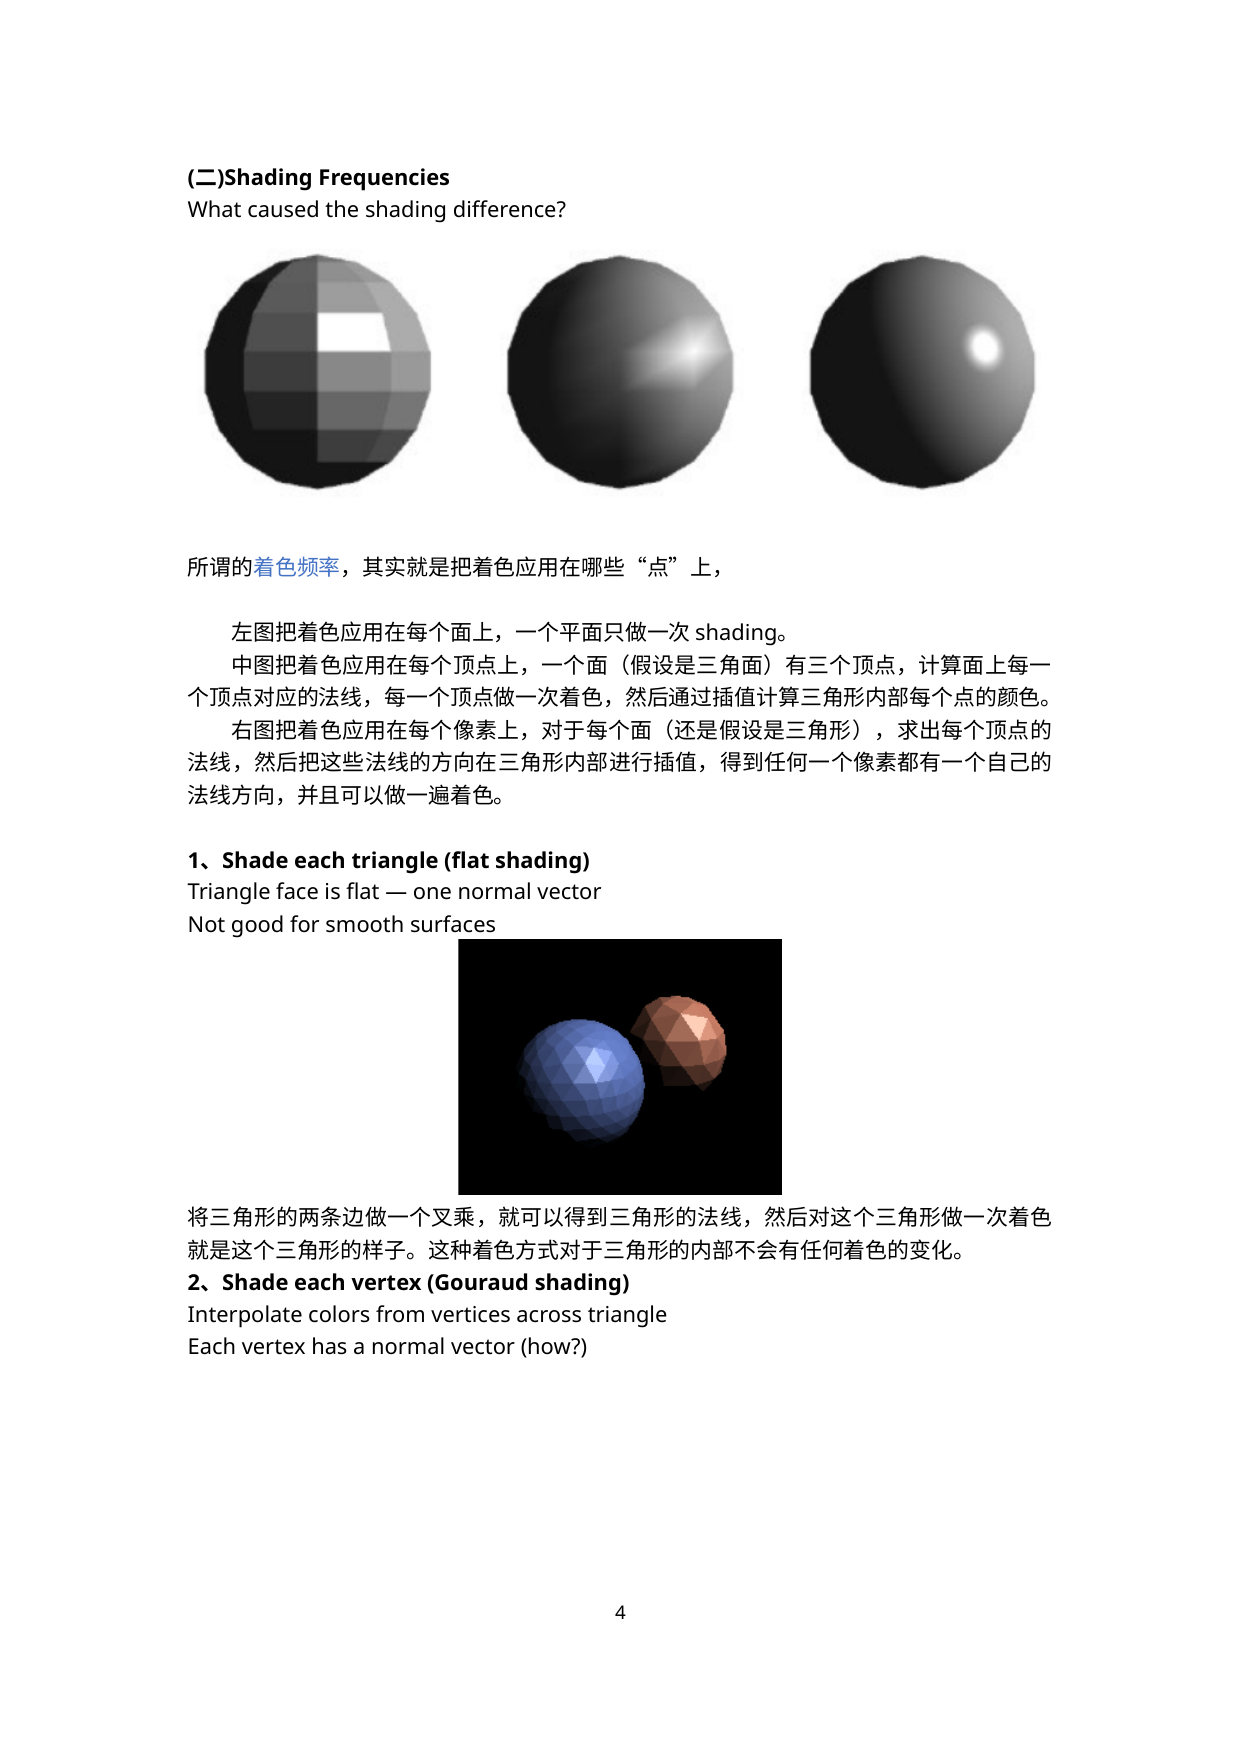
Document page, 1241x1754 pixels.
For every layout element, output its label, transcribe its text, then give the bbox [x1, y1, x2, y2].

picture [187, 224, 1053, 520]
text 右图把着色应用在每个像素上，对于每个面（还是假设是三角形），求出每个顶点的法线，然后把这些法线的方向在三角形内部进行插值，得到任何一个像素都有一个自己的法线方向，并且可以做一遍着色。 [187, 712, 1053, 810]
text Interpolate colors from vertices across triangle [187, 1297, 1053, 1330]
text 左图把着色应用在每个面上，一个平面只做一次shading。 [187, 615, 1053, 647]
text What caused the shading difference? [187, 192, 1053, 224]
picture [458, 939, 782, 1195]
text 中图把着色应用在每个顶点上，一个面（假设是三角面）有三个顶点，计算面上每一个顶点对应的法线，每一个顶点做一次着色，然后通过插值计算三角形内部每个点的颜色。 [187, 647, 1053, 712]
subtitle 1、Shade each triangle (flat shading) [187, 842, 1053, 875]
text Each vertex has a normal vector (how?) [187, 1330, 1053, 1362]
text 将三角形的两条边做一个叉乘，就可以得到三角形的法线，然后对这个三角形做一次着色，就是这个三角形的样子。这种着色方式对于三角形的内部不会有任何着色的变化。 [187, 1200, 1053, 1265]
text Triangle face is flat — one normal vector [187, 875, 1053, 907]
subtitle 2、Shade each vertex (Gouraud shading) [187, 1265, 1053, 1297]
text 所谓的着色频率，其实就是把着色应用在哪些“点”上， [187, 550, 1053, 582]
subtitle (二)Shading Frequencies [187, 160, 1053, 192]
text Not good for smooth surfaces [187, 907, 1053, 940]
